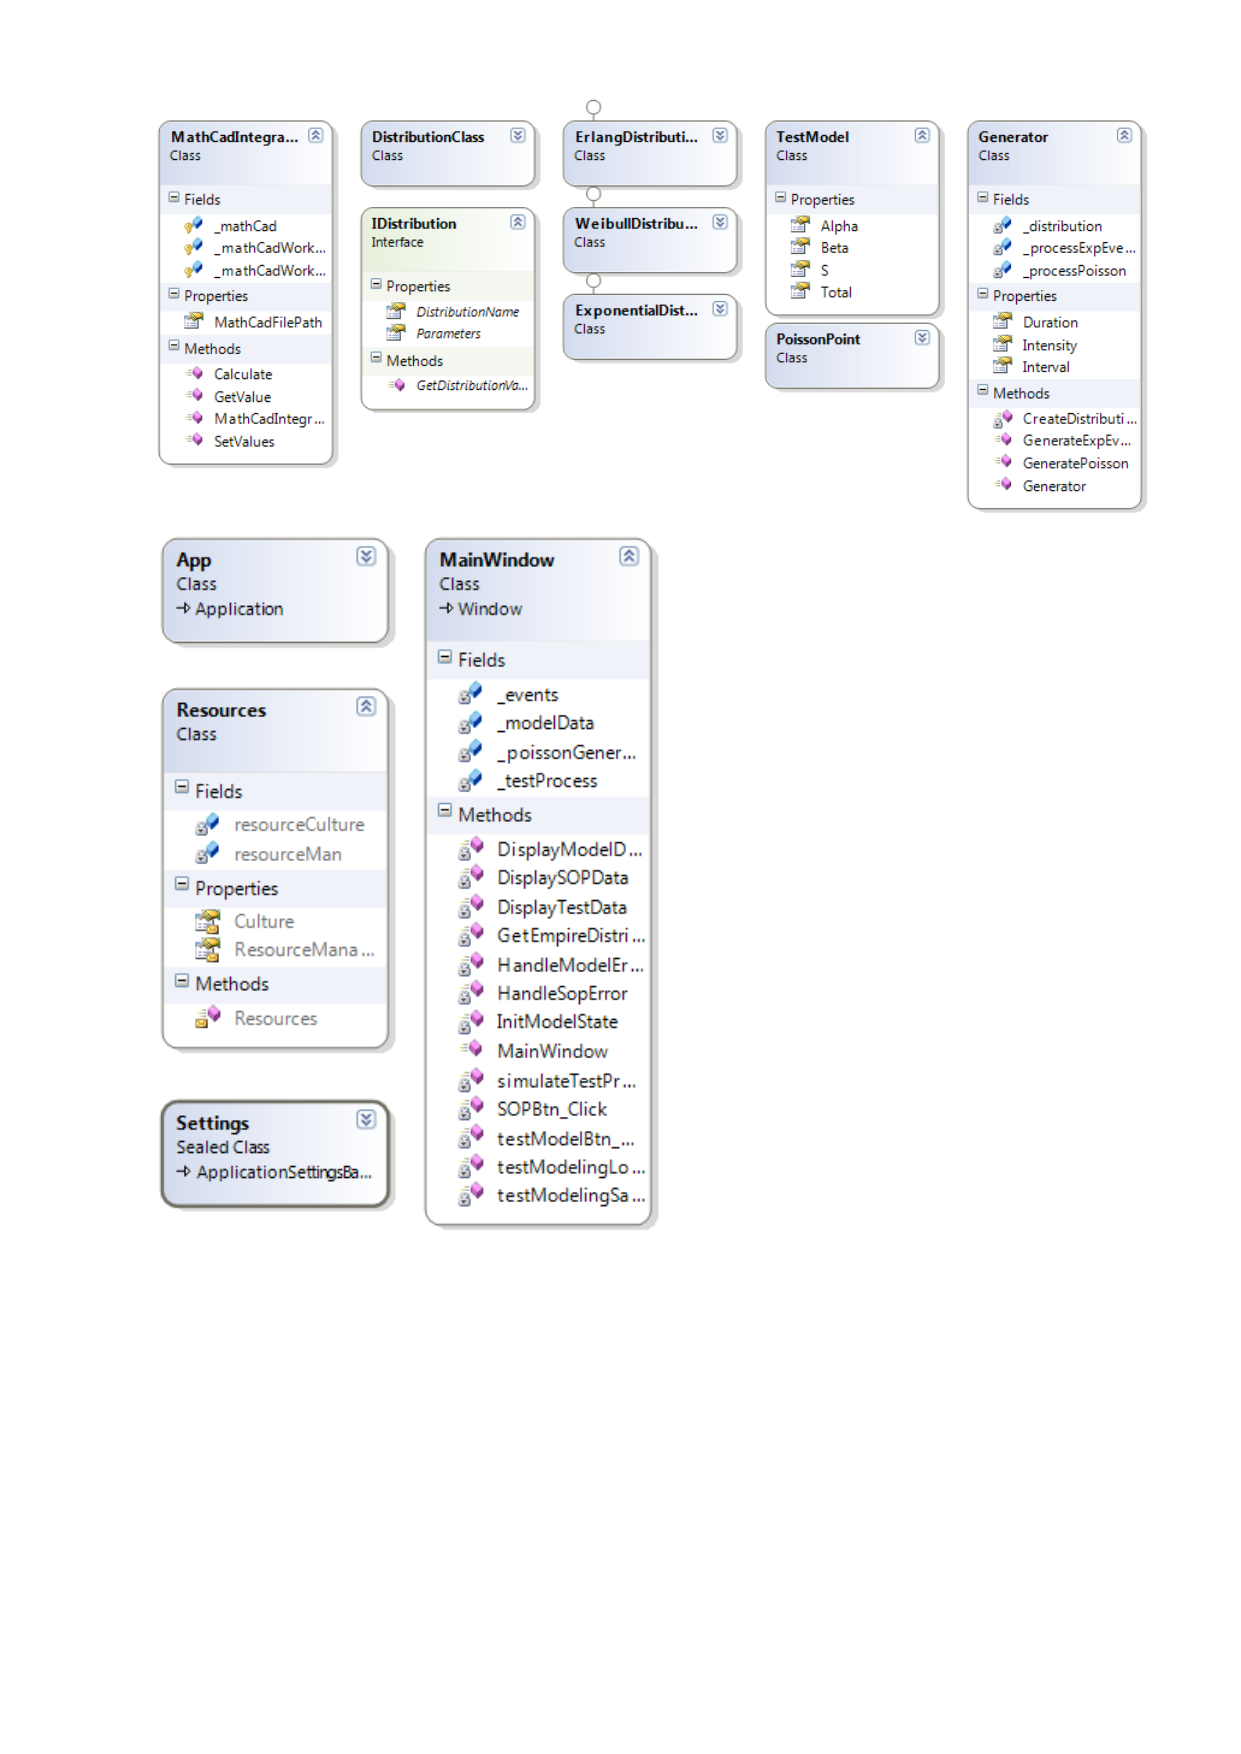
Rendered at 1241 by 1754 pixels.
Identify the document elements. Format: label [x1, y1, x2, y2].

picture [147, 523, 665, 1238]
picture [147, 88, 1152, 519]
